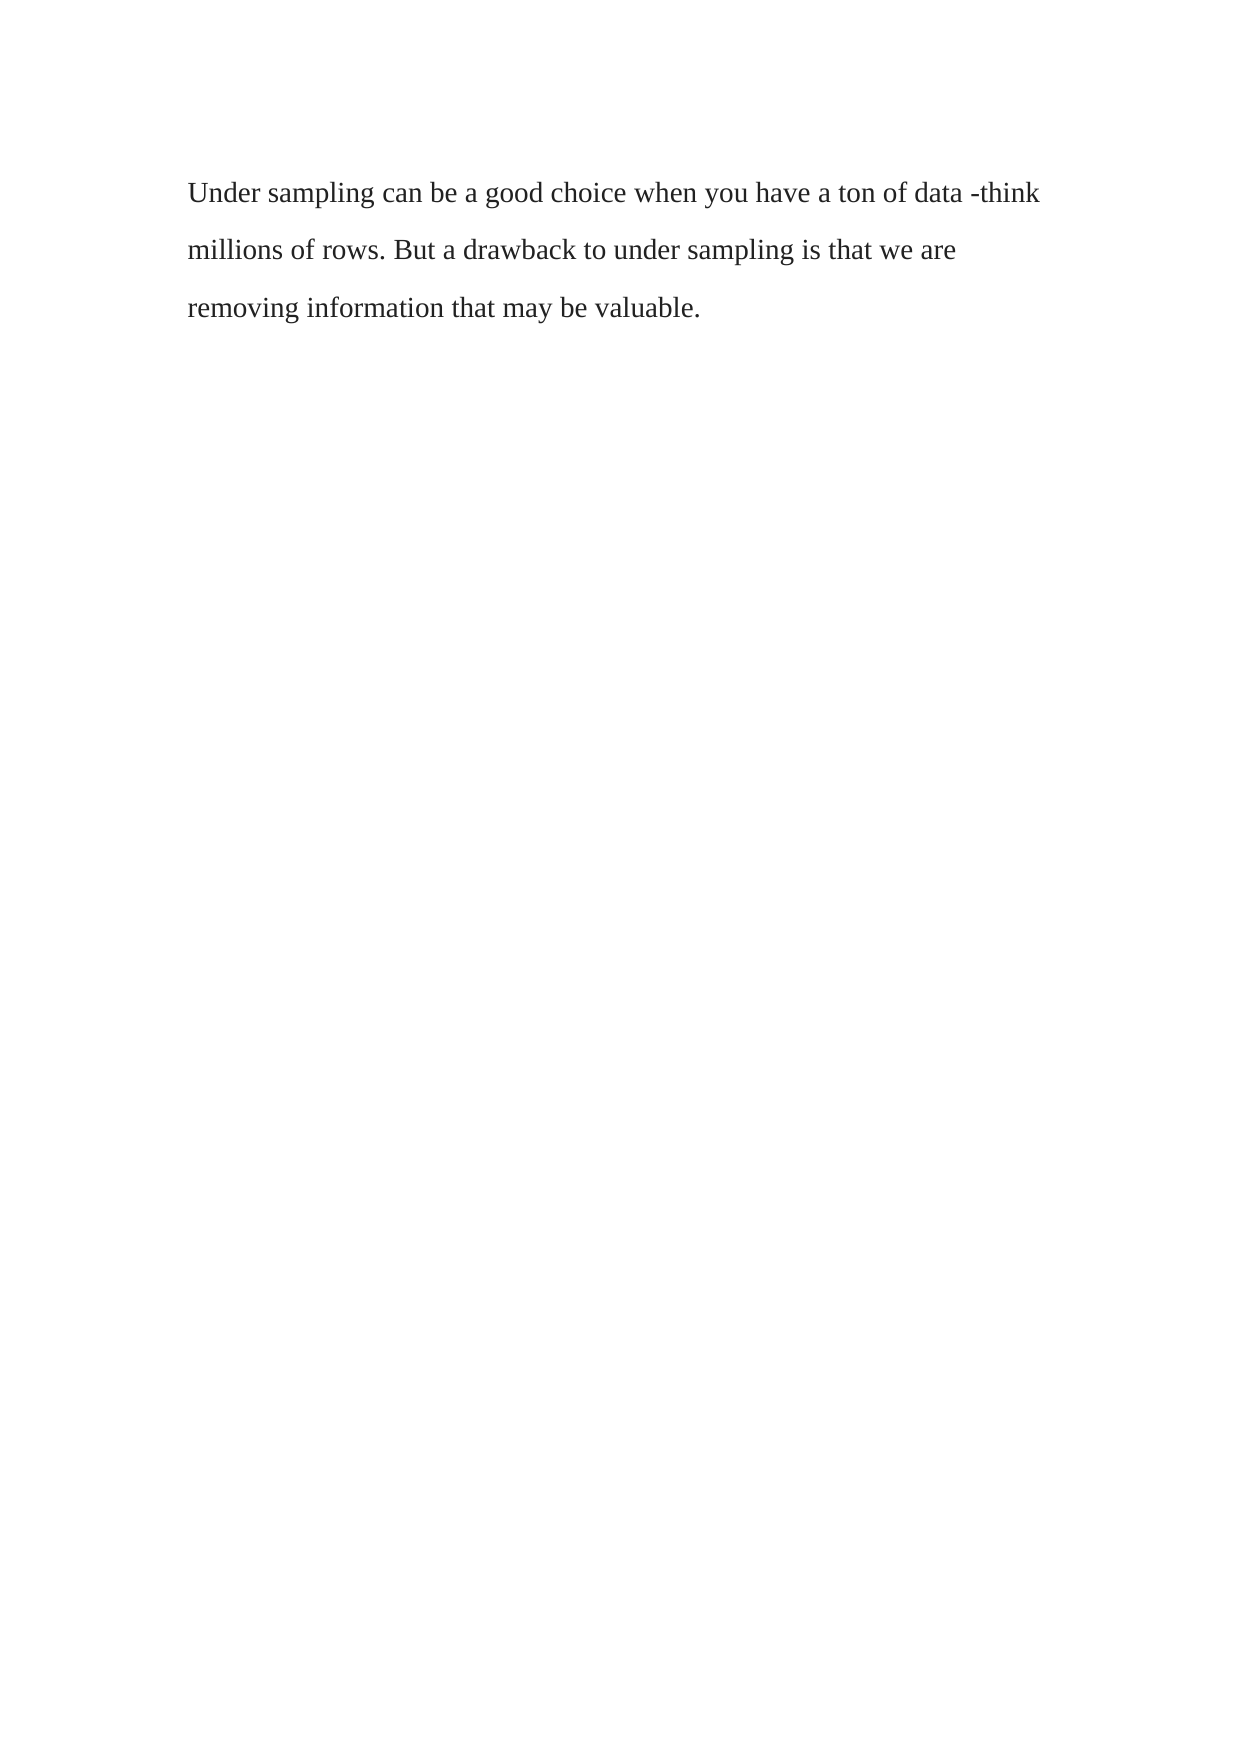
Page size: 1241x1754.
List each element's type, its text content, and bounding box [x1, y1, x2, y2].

text Under sampling can be a good choice when you have a ton of data -think millions of rows. But a drawback to under sampling is that we are removing information that may be valuable. [187, 175, 1041, 323]
